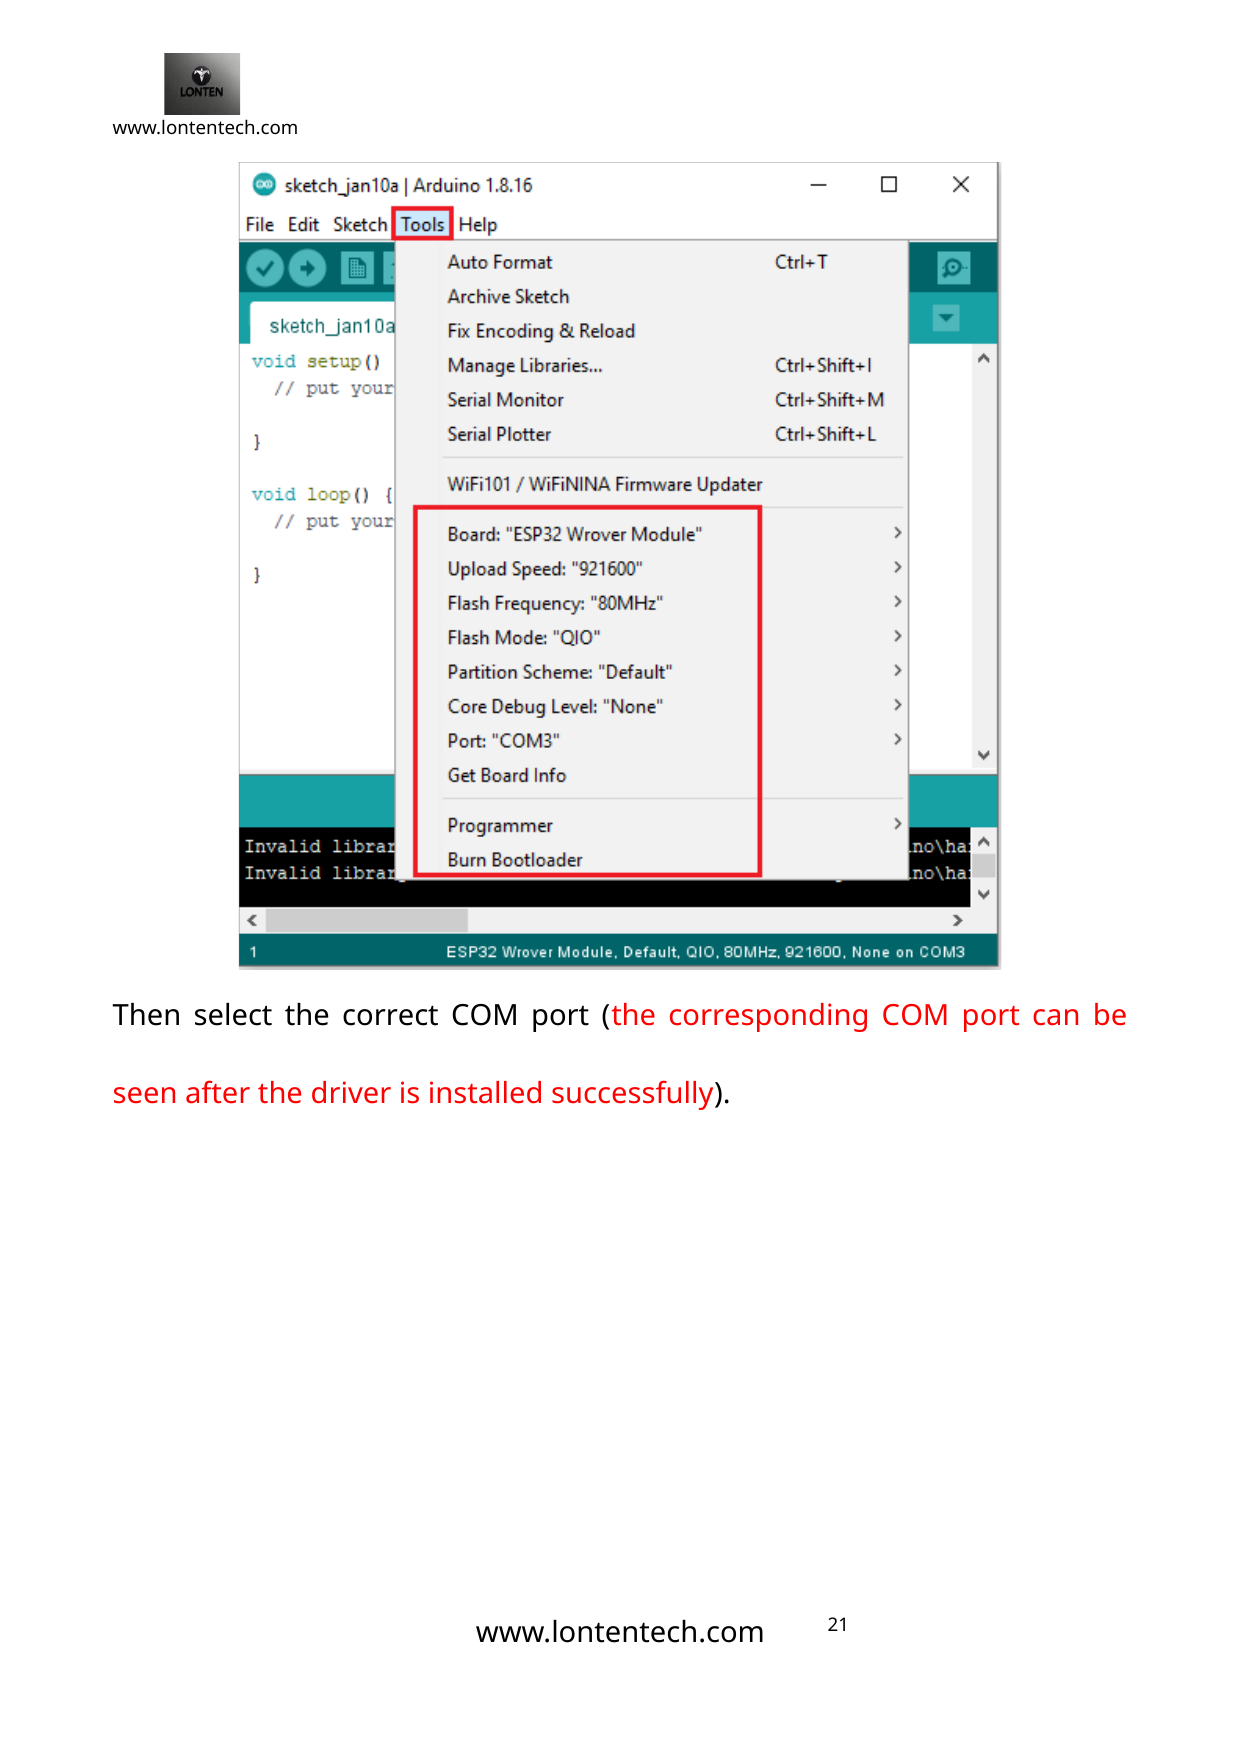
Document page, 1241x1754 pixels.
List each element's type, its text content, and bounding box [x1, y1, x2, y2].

picture [164, 53, 241, 115]
text Then select the correct COM port (the corresponding COM port can be seen after the driver is installed successfully). [112, 982, 1128, 1124]
picture [238, 162, 1002, 970]
